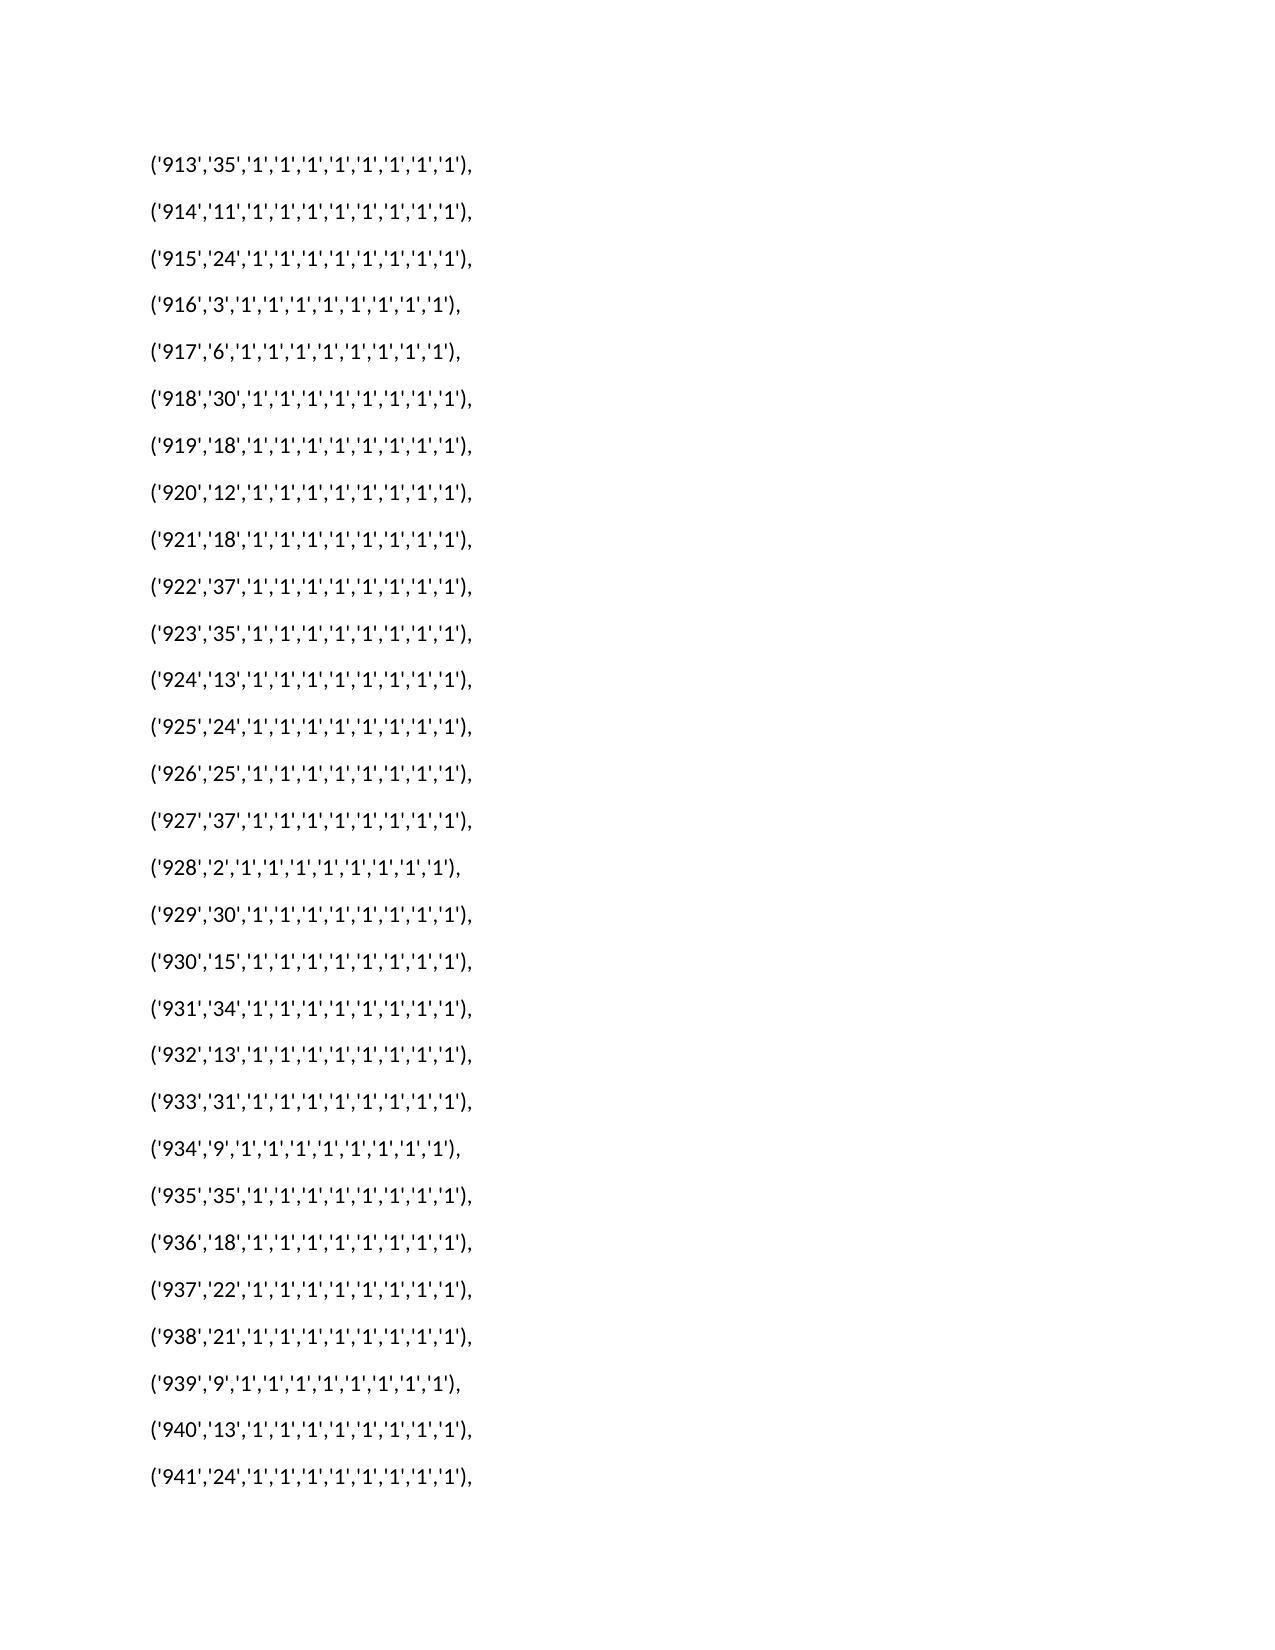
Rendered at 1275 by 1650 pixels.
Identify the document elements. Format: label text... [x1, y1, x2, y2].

text ('918','30','1','1','1','1','1','1','1','1'), [150, 384, 1125, 412]
text ('926','25','1','1','1','1','1','1','1','1'), [150, 759, 1125, 787]
text ('931','34','1','1','1','1','1','1','1','1'), [150, 994, 1125, 1022]
text ('925','24','1','1','1','1','1','1','1','1'), [150, 712, 1125, 741]
text ('913','35','1','1','1','1','1','1','1','1'), [150, 150, 1125, 178]
text ('928','2','1','1','1','1','1','1','1','1'), [150, 853, 1125, 881]
text ('933','31','1','1','1','1','1','1','1','1'), [150, 1087, 1125, 1116]
text ('921','18','1','1','1','1','1','1','1','1'), [150, 525, 1125, 553]
text ('927','37','1','1','1','1','1','1','1','1'), [150, 806, 1125, 834]
text ('922','37','1','1','1','1','1','1','1','1'), [150, 572, 1125, 600]
text ('935','35','1','1','1','1','1','1','1','1'), [150, 1181, 1125, 1209]
text ('940','13','1','1','1','1','1','1','1','1'), [150, 1416, 1125, 1444]
text ('919','18','1','1','1','1','1','1','1','1'), [150, 431, 1125, 459]
text ('914','11','1','1','1','1','1','1','1','1'), [150, 197, 1125, 225]
text ('915','24','1','1','1','1','1','1','1','1'), [150, 244, 1125, 272]
text ('939','9','1','1','1','1','1','1','1','1'), [150, 1369, 1125, 1397]
text ('916','3','1','1','1','1','1','1','1','1'), [150, 291, 1125, 319]
text ('923','35','1','1','1','1','1','1','1','1'), [150, 619, 1125, 647]
text ('920','12','1','1','1','1','1','1','1','1'), [150, 478, 1125, 506]
text ('930','15','1','1','1','1','1','1','1','1'), [150, 947, 1125, 975]
text ('924','13','1','1','1','1','1','1','1','1'), [150, 666, 1125, 694]
text ('932','13','1','1','1','1','1','1','1','1'), [150, 1041, 1125, 1069]
text ('936','18','1','1','1','1','1','1','1','1'), [150, 1228, 1125, 1256]
text ('937','22','1','1','1','1','1','1','1','1'), [150, 1275, 1125, 1303]
text ('917','6','1','1','1','1','1','1','1','1'), [150, 337, 1125, 366]
text ('941','24','1','1','1','1','1','1','1','1'), [150, 1462, 1125, 1491]
text ('929','30','1','1','1','1','1','1','1','1'), [150, 900, 1125, 928]
text ('938','21','1','1','1','1','1','1','1','1'), [150, 1322, 1125, 1350]
text ('934','9','1','1','1','1','1','1','1','1'), [150, 1134, 1125, 1162]
